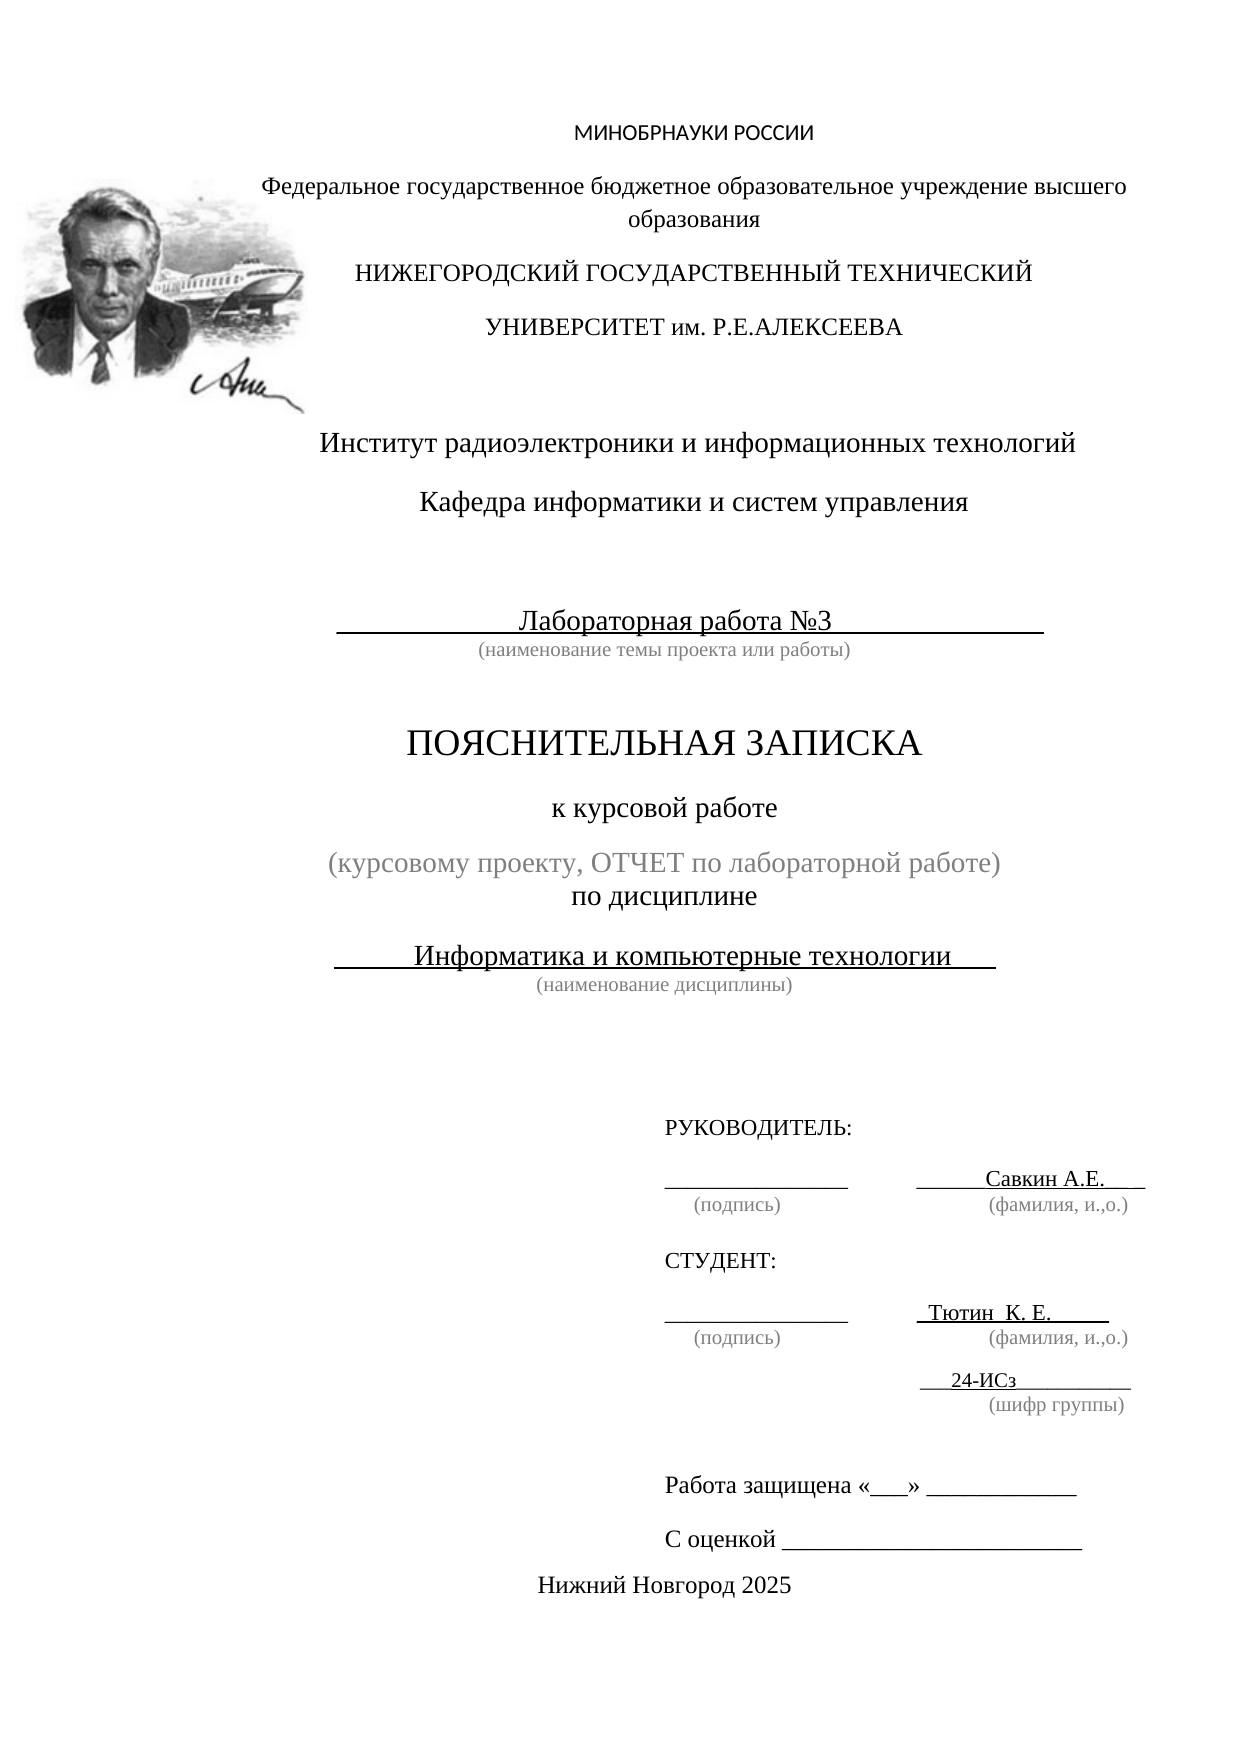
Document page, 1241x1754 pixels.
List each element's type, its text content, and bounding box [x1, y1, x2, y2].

text Институт радиоэлектроники и информационных технологий [236, 425, 1152, 459]
text РУКОВОДИТЕЛЬ: [664, 1114, 1152, 1141]
text к курсовой работе [177, 791, 1152, 824]
text УНИВЕРСИТЕТ им. Р.Е.АЛЕКСЕЕВА [236, 312, 1152, 341]
text (шифр группы) [664, 1392, 1152, 1416]
text Кафедра информатики и систем управления [236, 484, 1152, 518]
text МИНОБРНАУКИ РОССИИ [236, 118, 1152, 146]
text Работа защищена «___» ____________ [664, 1470, 1152, 1499]
text НИЖЕГОРОДСКИЙ ГОСУДАРСТВЕННЫЙ ТЕХНИЧЕСКИЙ [236, 258, 1152, 287]
text СТУДЕНТ: [664, 1247, 1152, 1274]
text (подпись) (фамилия, и.,о.) [664, 1325, 1152, 1349]
text (наименование дисциплины) [177, 971, 1152, 996]
text (курсовому проекту, ОТЧЕТ по лабораторной работе) [177, 845, 1152, 878]
text (наименование темы проекта или работы) [177, 637, 1152, 661]
text Информатика и компьютерные технологии _ [177, 938, 1152, 971]
text Федеральное государственное бюджетное образовательное учреждение высшего образования [236, 171, 1152, 233]
text ___24-ИСз___________ [664, 1368, 1152, 1392]
text ________ Лабораторная работа №3___________ [177, 603, 1152, 637]
text ПОЯСНИТЕЛЬНАЯ ЗАПИСКА [177, 720, 1152, 763]
text ________________ ______Савкин А.Е.__ _ [664, 1165, 1152, 1192]
text (подпись) (фамилия, и.,о.) [664, 1192, 1152, 1216]
text ________________ _Тютин К. Е._____ [664, 1298, 1152, 1325]
text С оценкой ________________________ [664, 1524, 1152, 1553]
text по дисциплине [177, 878, 1152, 912]
